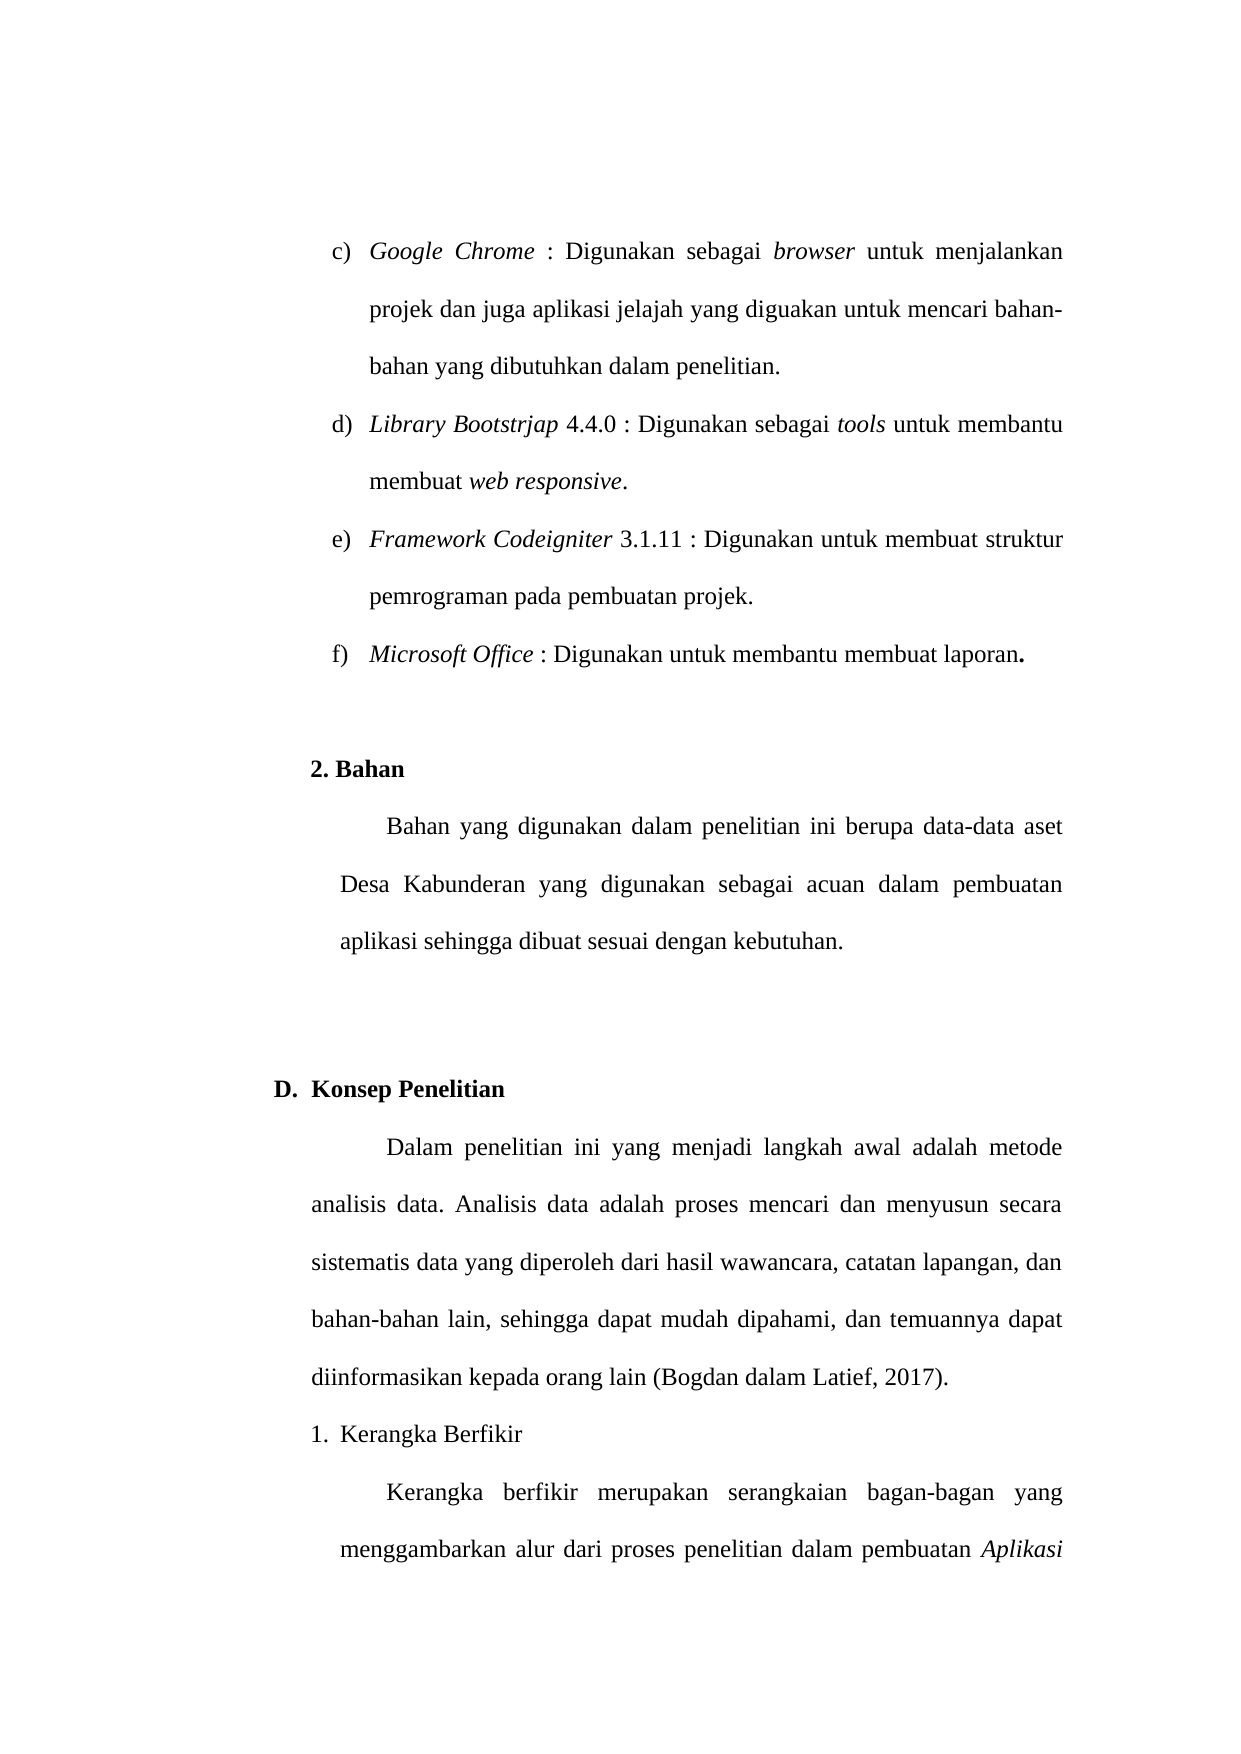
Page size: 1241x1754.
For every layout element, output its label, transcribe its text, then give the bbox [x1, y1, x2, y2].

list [340, 1477, 1063, 1563]
list Microsoft Office : Digunakan untuk membantu membuat laporan. [332, 639, 1063, 667]
list Kerangka Berfikir [310, 1419, 1063, 1448]
list Library Bootstrjap 4.4.0 : Digunakan sebagai tools untuk membantu membuat web responsive. [332, 409, 1063, 495]
list Dalam penelitian ini yang menjadi langkah awal adalah metode analisis data. Analisis data adalah proses mencari dan menyusun secara sistematis data yang diperoleh dari hasil wawancara, catatan lapangan, dan bahan-bahan lain, sehingga dapat mudah dipahami, dan temuannya dapat diinformasikan kepada orang lain (Bogdan dalam Latief, 2017). [311, 1132, 1063, 1391]
list Konsep Penelitian [274, 1074, 1063, 1103]
text 2. Bahan [310, 754, 1063, 782]
list Google Chrome : Digunakan sebagai browser untuk menjalankan projek dan juga aplikasi jelajah yang diguakan untuk mencari bahan-bahan yang dibutuhkan dalam penelitian. [332, 236, 1063, 380]
text Bahan yang digunakan dalam penelitian ini berupa data-data aset Desa Kabunderan yang digunakan sebagai acuan dalam pembuatan aplikasi sehingga dibuat sesuai dengan kebutuhan. [340, 811, 1063, 955]
list Framework Codeigniter 3.1.11 : Digunakan untuk membuat struktur pemrograman pada pembuatan projek. [332, 524, 1063, 610]
